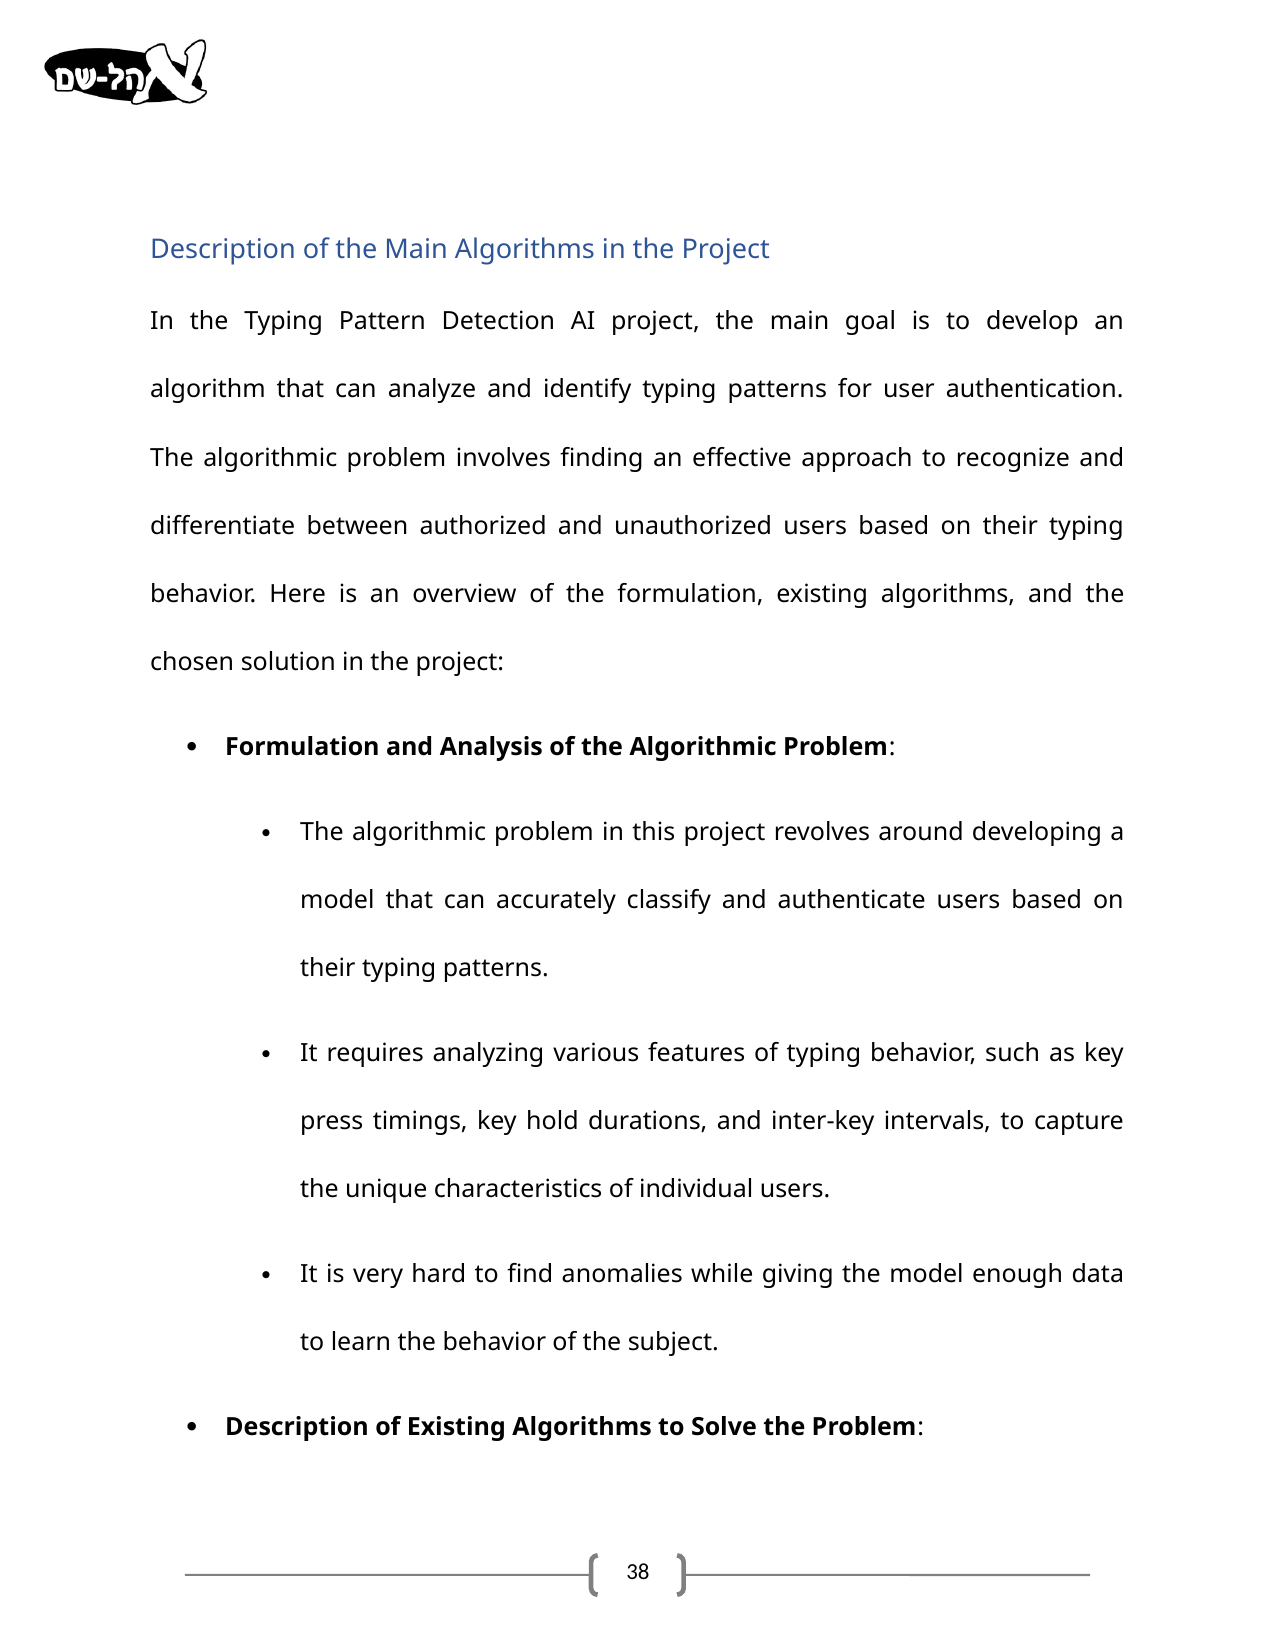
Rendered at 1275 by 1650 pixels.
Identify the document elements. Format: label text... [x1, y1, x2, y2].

list Description of Existing Algorithms to Solve the Problem: [187, 1408, 1125, 1442]
list The algorithmic problem in this project revolves around developing a model that can accurately classify and authenticate users based on their typing patterns. [262, 813, 1125, 983]
list It requires analyzing various features of typing behavior, such as key press timings, key hold durations, and inter-key intervals, to capture the unique characteristics of individual users. [262, 1034, 1125, 1204]
list It is very hard to find anomalies while giving the model enough data to learn the behavior of the subject. [262, 1255, 1125, 1357]
picture [36, 30, 215, 112]
subtitle Description of the Main Algorithms in the Project [150, 229, 1125, 266]
text In the Typing Pattern Detection AI project, the main goal is to develop an algorithm that can analyze and identify typing patterns for user authentication. The algorithmic problem involves finding an effective approach to recognize and differentiate between authorized and unauthorized users based on their typing behavior. Here is an overview of the formulation, existing algorithms, and the chosen solution in the project: [150, 303, 1125, 678]
list Formulation and Analysis of the Algorithmic Problem: [187, 728, 1125, 762]
